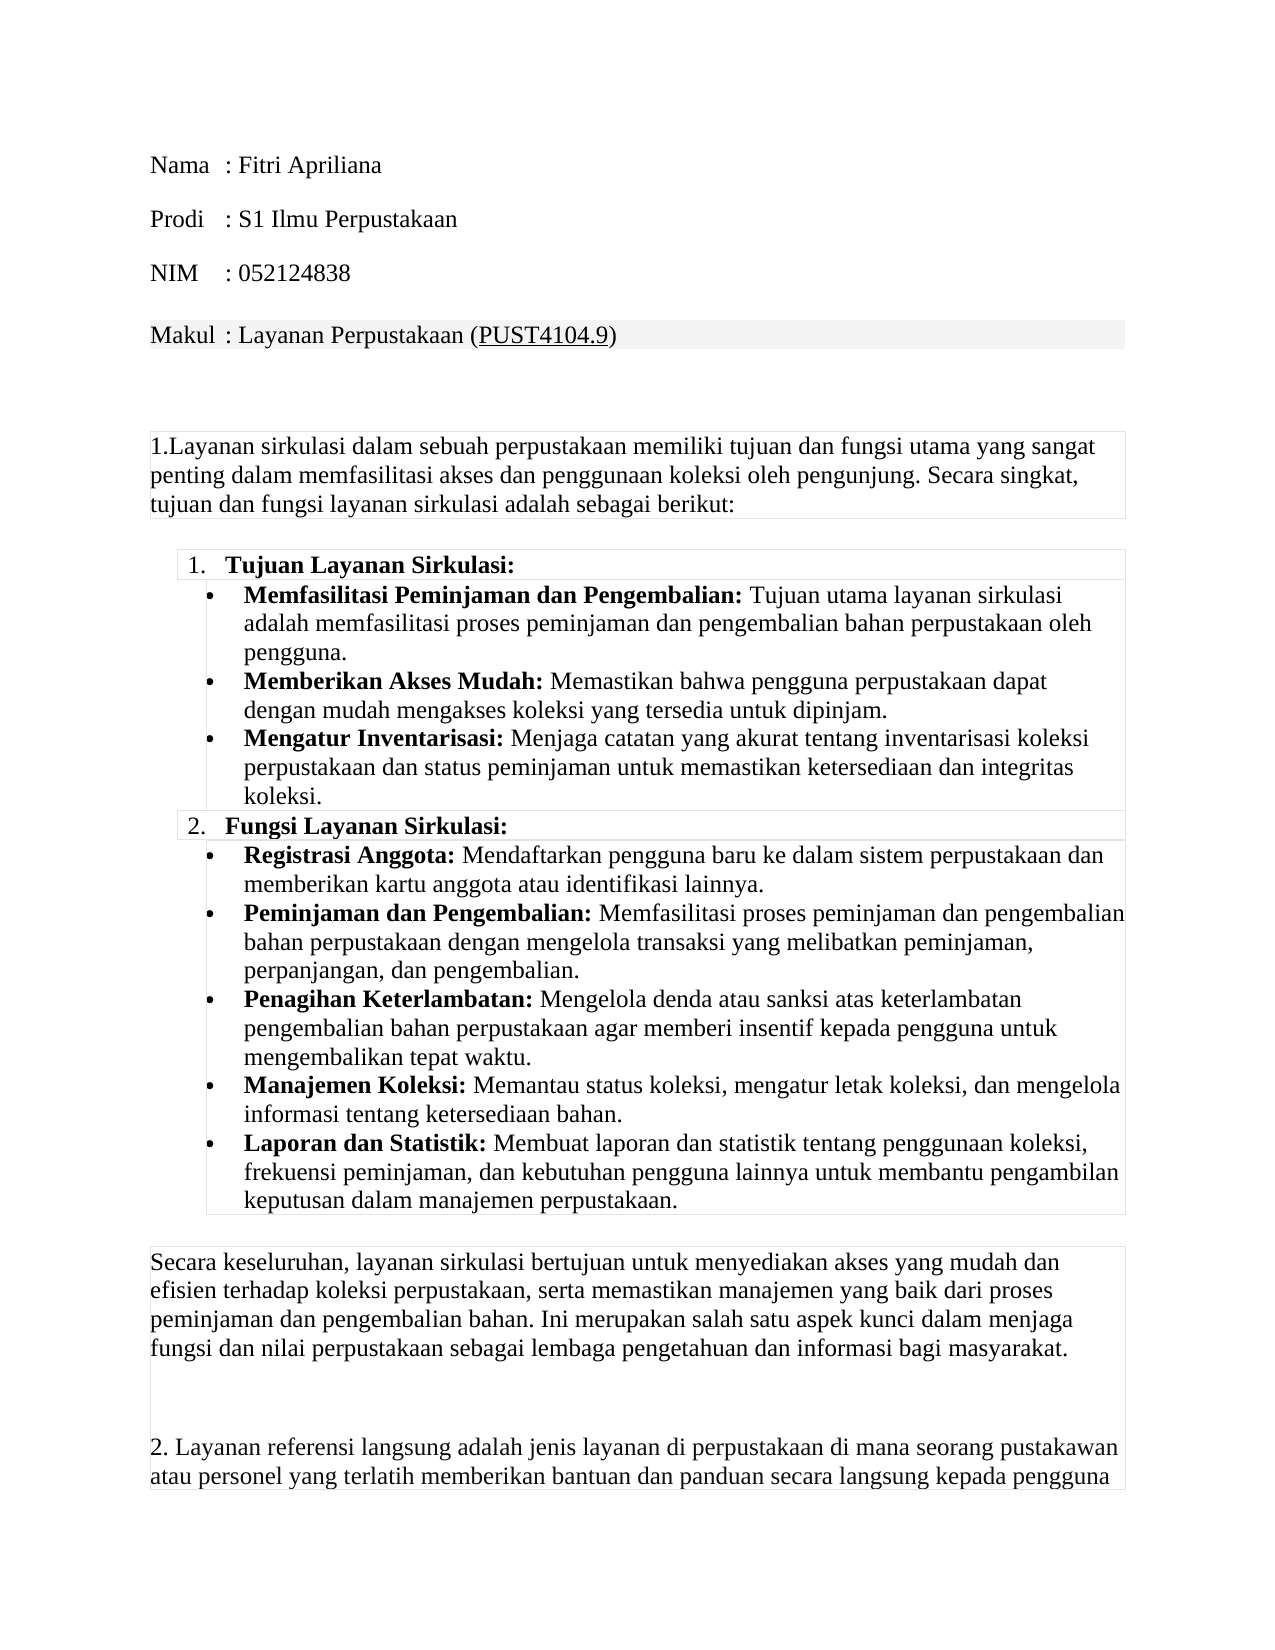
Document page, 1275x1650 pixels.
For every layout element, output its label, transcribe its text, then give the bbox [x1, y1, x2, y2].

text Nama : Fitri Apriliana [150, 150, 1125, 179]
list Registrasi Anggota: Mendaftarkan pengguna baru ke dalam sistem perpustakaan dan memberikan kartu anggota atau identifikasi lainnya. [207, 841, 1125, 897]
list Peminjaman dan Pengembalian: Memfasilitasi proses peminjaman dan pengembalian bahan perpustakaan dengan mengelola transaksi yang melibatkan peminjaman, perpanjangan, dan pengembalian. [207, 897, 1125, 984]
list Manajemen Koleksi: Memantau status koleksi, mengatur letak koleksi, dan mengelola informasi tentang ketersediaan bahan. [207, 1070, 1125, 1127]
list Memberikan Akses Mudah: Memastikan bahwa pengguna perpustakaan dapat dengan mudah mengakses koleksi yang tersedia untuk dipinjam. [207, 665, 1125, 723]
text Prodi : S1 Ilmu Perpustakaan [150, 204, 1125, 233]
list Penagihan Keterlambatan: Mengelola denda atau sanksi atas keterlambatan pengembalian bahan perpustakaan agar memberi insentif kepada pengguna untuk mengembalikan tepat waktu. [207, 984, 1125, 1070]
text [151, 1431, 1125, 1489]
text 1.Layanan sirkulasi dalam sebuah perpustakaan memiliki tujuan dan fungsi utama yang sangat penting dalam memfasilitasi akses dan penggunaan koleksi oleh pengunjung. Secara singkat, tujuan dan fungsi layanan sirkulasi adalah sebagai berikut: [151, 432, 1125, 518]
list Mengatur Inventarisasi: Menjaga catatan yang akurat tentang inventarisasi koleksi perpustakaan dan status peminjaman untuk memastikan ketersediaan dan integritas koleksi. [207, 723, 1125, 810]
list Tujuan Layanan Sirkulasi: [178, 550, 1125, 579]
text Secara keseluruhan, layanan sirkulasi bertujuan untuk menyediakan akses yang mudah dan efisien terhadap koleksi perpustakaan, serta memastikan manajemen yang baik dari proses peminjaman dan pengembalian bahan. Ini merupakan salah satu aspek kunci dalam menjaga fungsi dan nilai perpustakaan sebagai lembaga pengetahuan dan informasi bagi masyarakat.Top of Form [151, 1247, 1125, 1362]
list Fungsi Layanan Sirkulasi: [178, 811, 1125, 839]
list Memfasilitasi Peminjaman dan Pengembalian: Tujuan utama layanan sirkulasi adalah memfasilitasi proses peminjaman dan pengembalian bahan perpustakaan oleh pengguna. [207, 580, 1125, 665]
text Makul : Layanan Perpustakaan (PUST4104.9) [150, 320, 1125, 349]
list Laporan dan Statistik: Membuat laporan dan statistik tentang penggunaan koleksi, frekuensi peminjaman, dan kebutuhan pengguna lainnya untuk membantu pengambilan keputusan dalam manajemen perpustakaan. [207, 1127, 1125, 1214]
text NIM : 052124838 [150, 258, 1125, 286]
